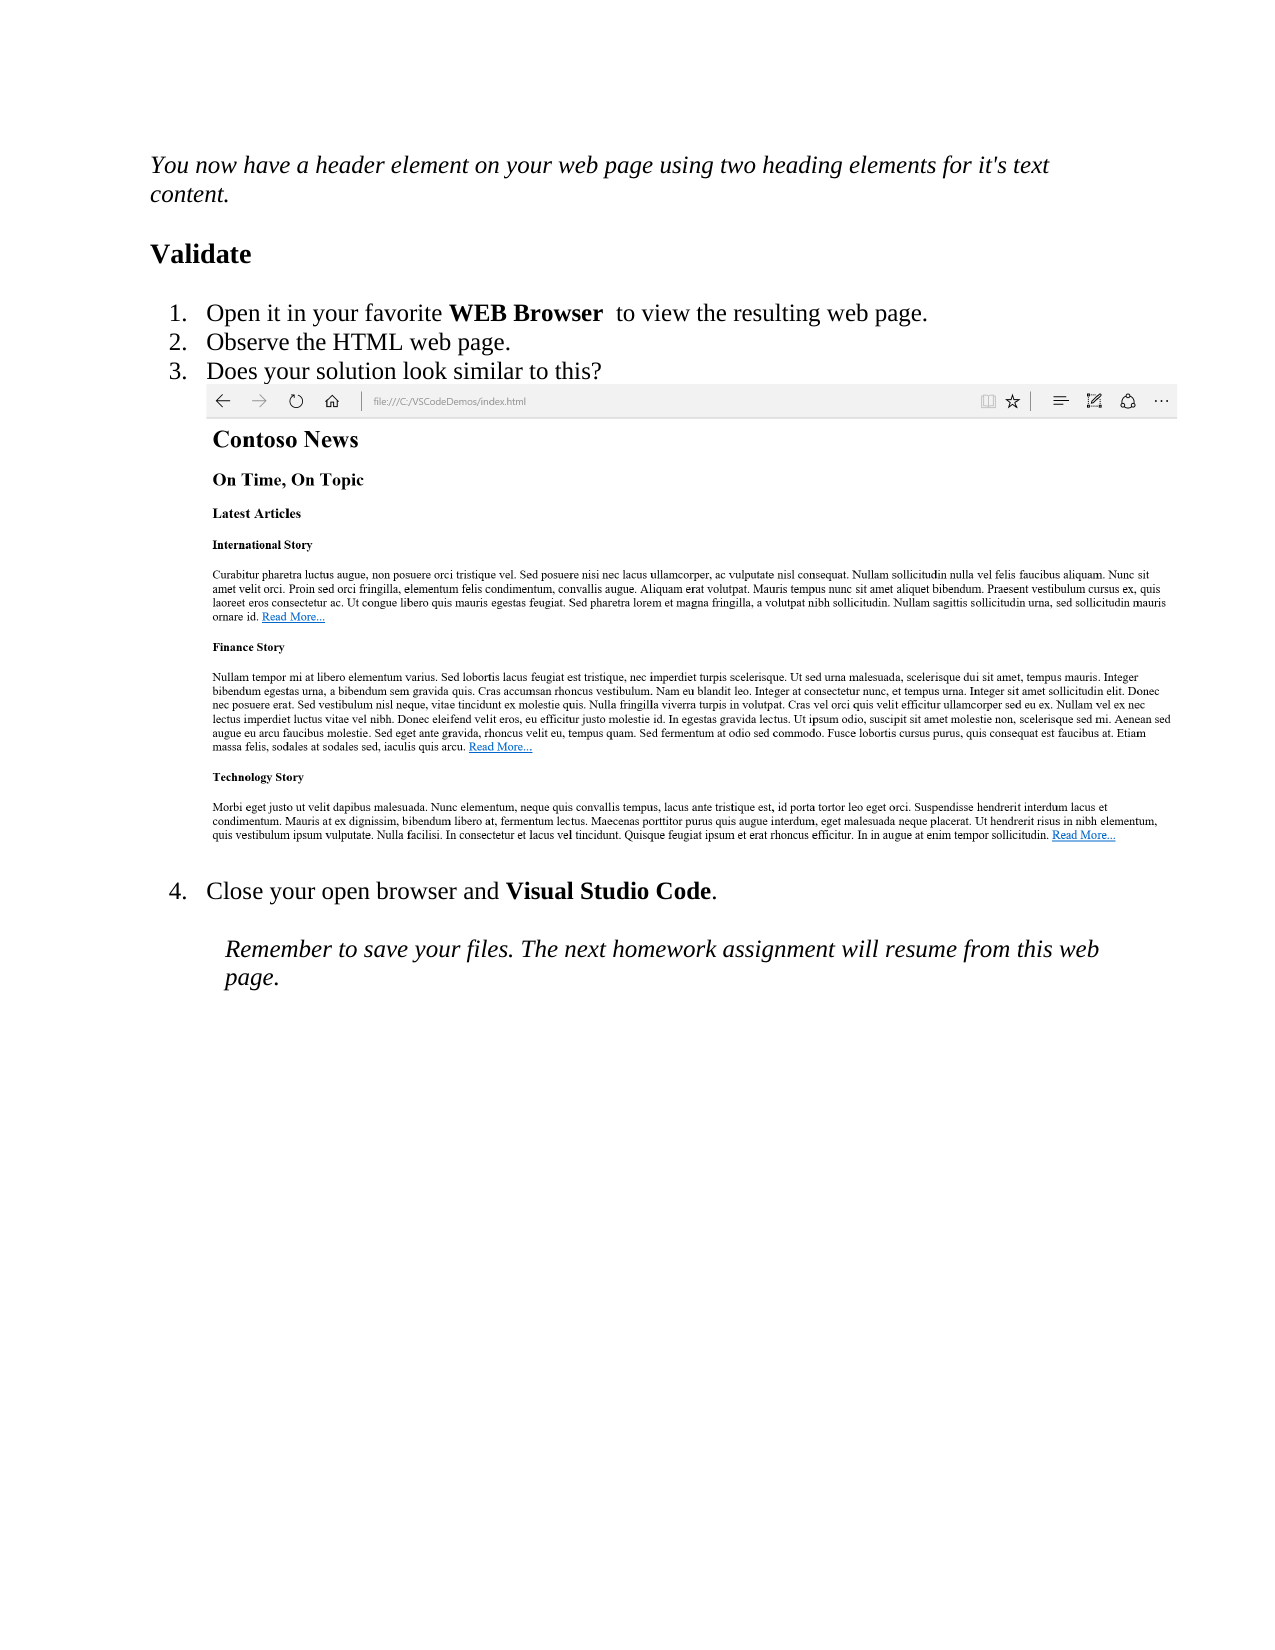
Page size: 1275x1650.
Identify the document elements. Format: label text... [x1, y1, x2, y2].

text Remember to save your files. The next homework assignment will resume from this web page. [225, 934, 1125, 991]
picture [206, 384, 1178, 876]
text Validate [150, 237, 1125, 269]
list Observe the HTML web page. [169, 327, 1125, 356]
list Close your open browser and Visual Studio Code. [169, 876, 1125, 904]
text You now have a header element on your web page using two heading elements for it's text content. [150, 150, 1125, 207]
list Open it in your favorite WEB Browser to view the resulting web page. [169, 298, 1125, 327]
